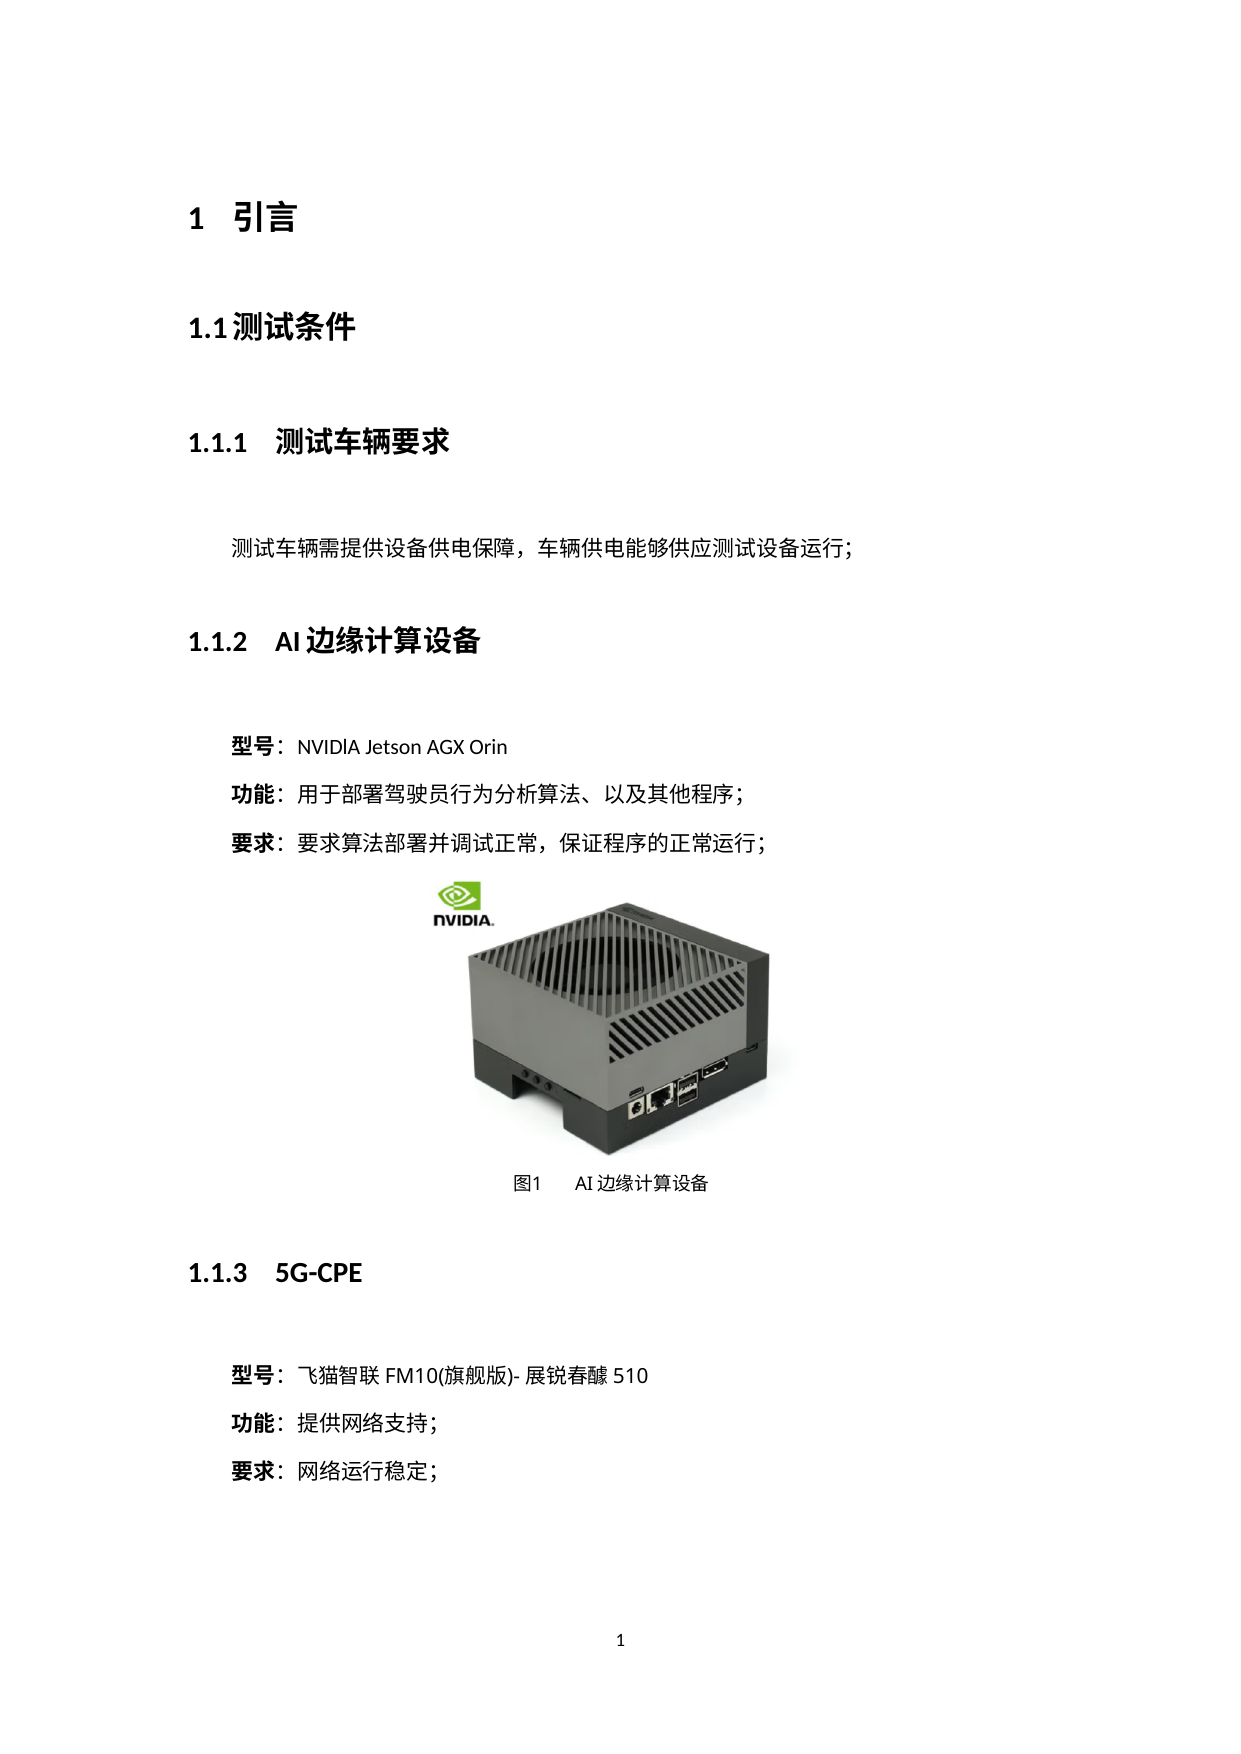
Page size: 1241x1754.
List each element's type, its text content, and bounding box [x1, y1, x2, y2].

text 要求：要求算法部署并调试正常，保证程序的正常运行； [187, 825, 1053, 858]
subtitle 测试条件 [187, 293, 1053, 358]
text 型号：飞猫智联FM10(旗舰版)- 展锐春醵510 [187, 1357, 1053, 1390]
text AI边缘计算设备 [187, 1166, 1053, 1199]
text 功能：用于部署驾驶员行为分析算法、以及其他程序； [187, 777, 1053, 809]
subtitle 5G-CPE [187, 1239, 1053, 1304]
subtitle 引言 [187, 183, 1053, 248]
subtitle 测试车辆要求 [187, 407, 1053, 472]
text 功能：提供网络支持； [187, 1406, 1053, 1438]
text 测试车辆需提供设备供电保障，车辆供电能够供应测试设备运行； [187, 530, 1053, 563]
picture [396, 873, 844, 1160]
text 型号：NVIDlA Jetson AGX Orin [187, 729, 1053, 761]
subtitle AI边缘计算设备 [187, 606, 1053, 671]
text 要求：网络运行稳定； [187, 1454, 1053, 1486]
